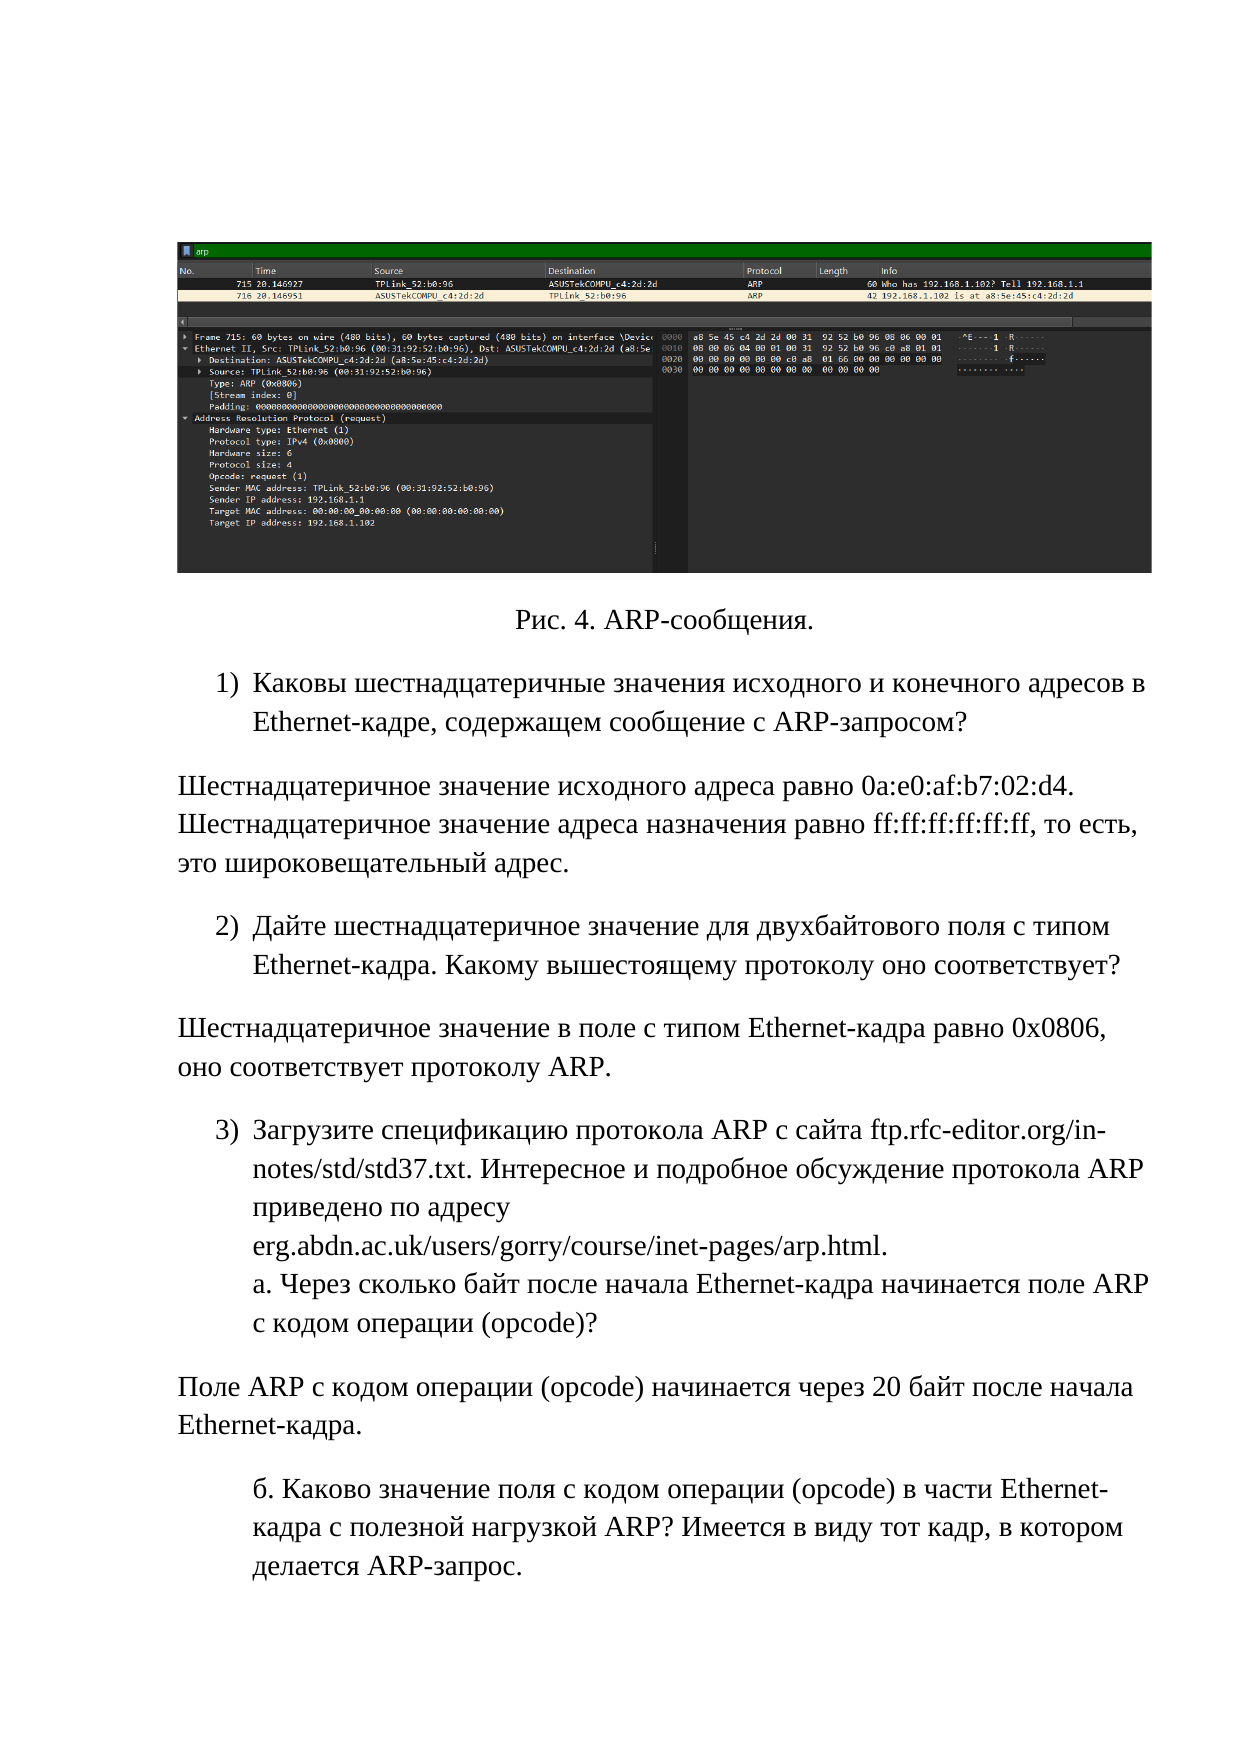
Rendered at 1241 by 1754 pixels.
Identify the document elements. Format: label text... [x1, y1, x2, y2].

list Загрузите спецификацию протокола ARP с сайта ftp.rfc-editor.org/in-notes/std/std37.txt. Интересное и подробное обсуждение протокола ARP приведено по адресу erg.abdn.ac.uk/users/gorry/course/inet-pages/arp.html. [215, 1112, 1152, 1262]
list а. Через сколько байт после начала Ethernet-кадра начинается поле ARP с кодом операции (opcode)? [252, 1267, 1152, 1339]
picture [177, 242, 1152, 573]
text Поле ARP с кодом операции (opcode) начинается через 20 байт после начала Ethernet-кадра. [177, 1369, 1152, 1441]
text Шестнадцатеричное значение в поле с типом Ethernet-кадра равно 0x0806, оно соответствует протоколу ARP. [177, 1010, 1152, 1082]
list Каковы шестнадцатеричные значения исходного и конечного адресов в Ethernet-кадре, содержащем сообщение с ARP-запросом? [215, 666, 1152, 738]
text Рис. 4. ARP-сообщения. [177, 602, 1152, 636]
list Дайте шестнадцатеричное значение для двухбайтового поля с типом Ethernet-кадра. Какому вышестоящему протоколу оно соответствует? [215, 908, 1152, 980]
list б. Каково значение поля с кодом операции (opcode) в части Ethernet-кадра с полезной нагрузкой ARP? Имеется в виду тот кадр, в котором делается ARP-запрос. [252, 1471, 1152, 1581]
text Шестнадцатеричное значение исходного адреса равно 0a:e0:af:b7:02:d4. Шестнадцатеричное значение адреса назначения равно ff:ff:ff:ff:ff:ff, то есть, это широковещательный адрес. [177, 768, 1152, 878]
